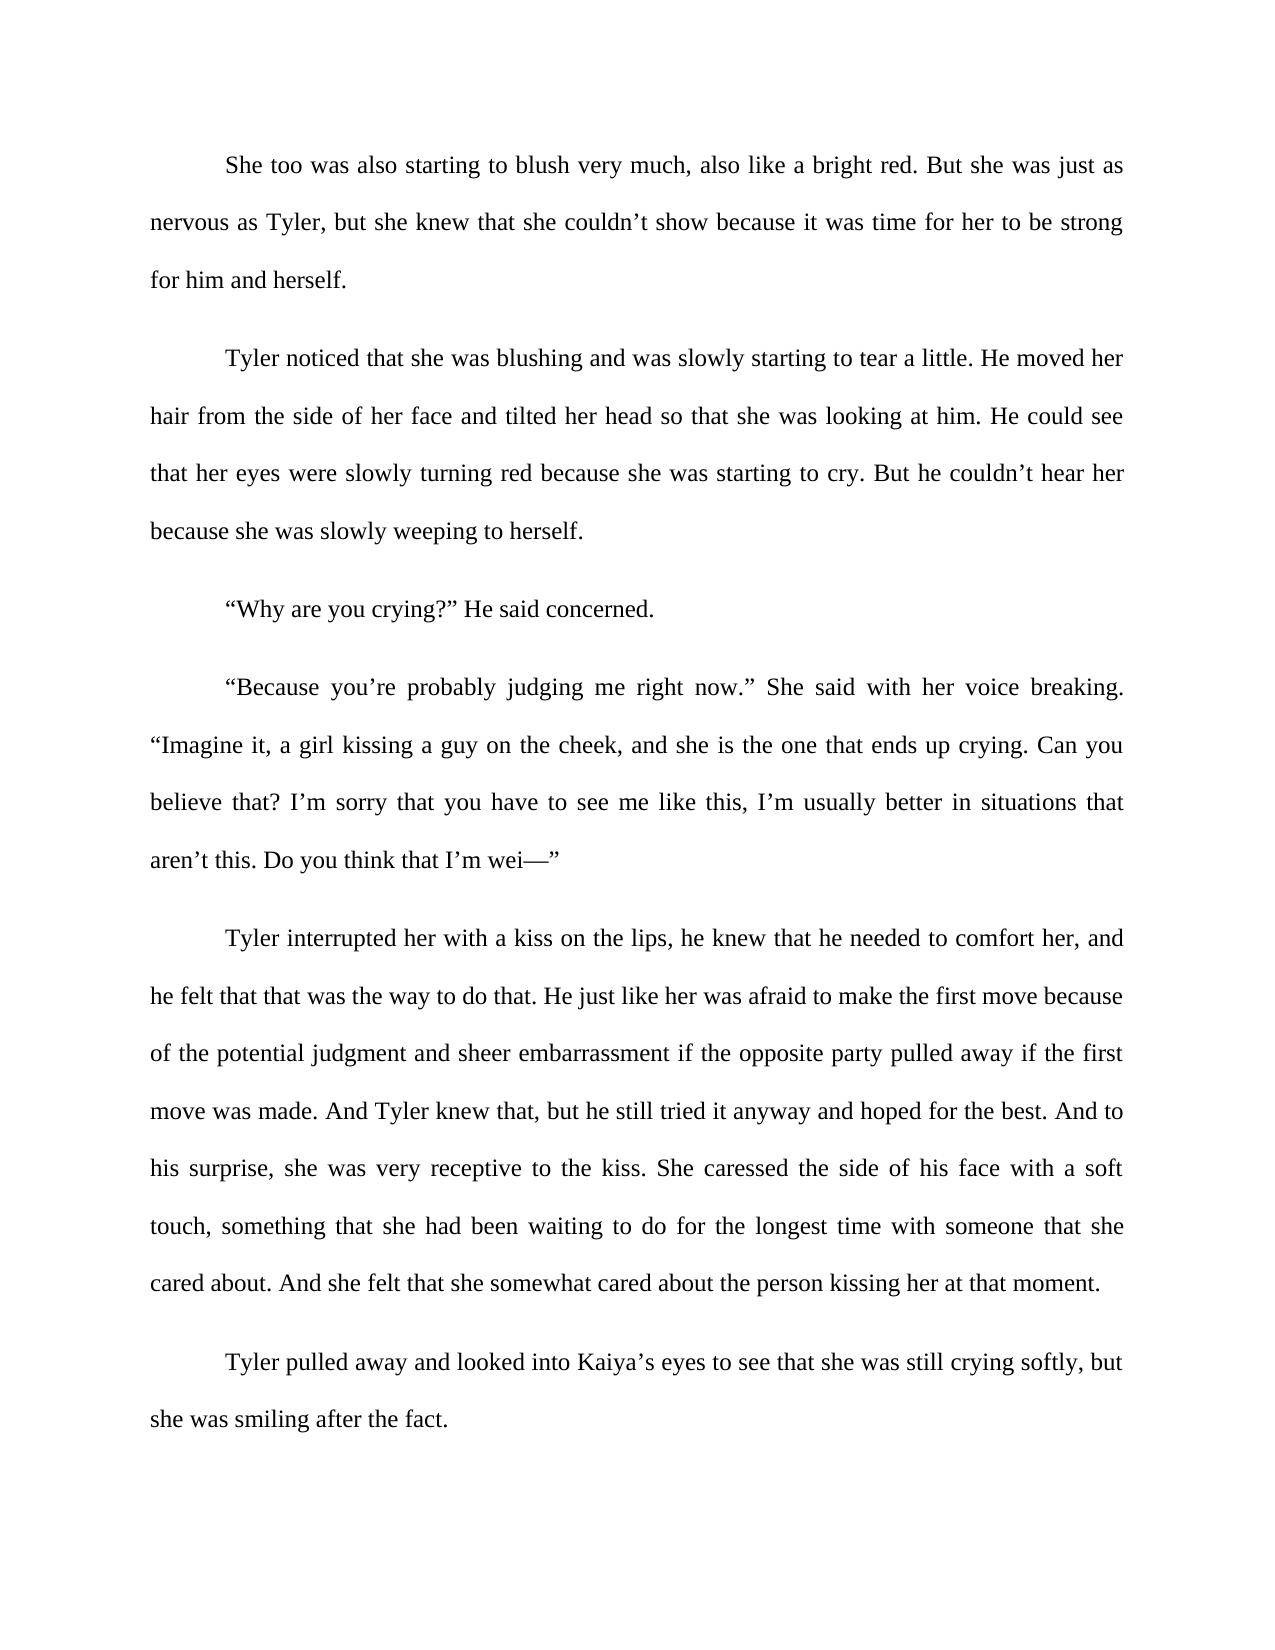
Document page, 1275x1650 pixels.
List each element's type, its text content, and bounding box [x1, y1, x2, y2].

text She too was also starting to blush very much, also like a bright red. But she was just as nervous as Tyler, but she knew that she couldn’t show because it was time for her to be strong for him and herself. [150, 150, 1125, 294]
text “Why are you crying?” He said concerned. [150, 594, 1125, 623]
text Tyler pulled away and looked into Kaiya’s eyes to see that she was still crying softly, but she was smiling after the fact. [150, 1347, 1125, 1433]
text Tyler interrupted her with a kiss on the lips, he knew that he needed to comfort her, and he felt that that was the way to do that. He just like her was afraid to make the first move because of the potential judgment and sheer embarrassment if the opposite party pulled away if the first move was made. And Tyler knew that, but he still tried it anyway and hoped for the best. And to his surprise, she was very receptive to the kiss. She caressed the side of his face with a soft touch, something that she had been waiting to do for the longest time with someone that she cared about. And she felt that she somewhat cared about the person kissing her at that moment. [150, 923, 1125, 1297]
text Tyler noticed that she was blushing and was slowly starting to tear a little. He moved her hair from the side of her face and tilted her head so that she was looking at him. He could see that her eyes were slowly turning red because she was starting to cry. But he couldn’t hear her because she was slowly weeping to herself. [150, 343, 1125, 544]
text “Because you’re probably judging me right now.” She said with her voice breaking. “Imagine it, a girl kissing a guy on the cheek, and she is the one that ends up crying. Can you believe that? I’m sorry that you have to see me like this, I’m usually better in situations that aren’t this. Do you think that I’m wei—” [150, 672, 1125, 874]
